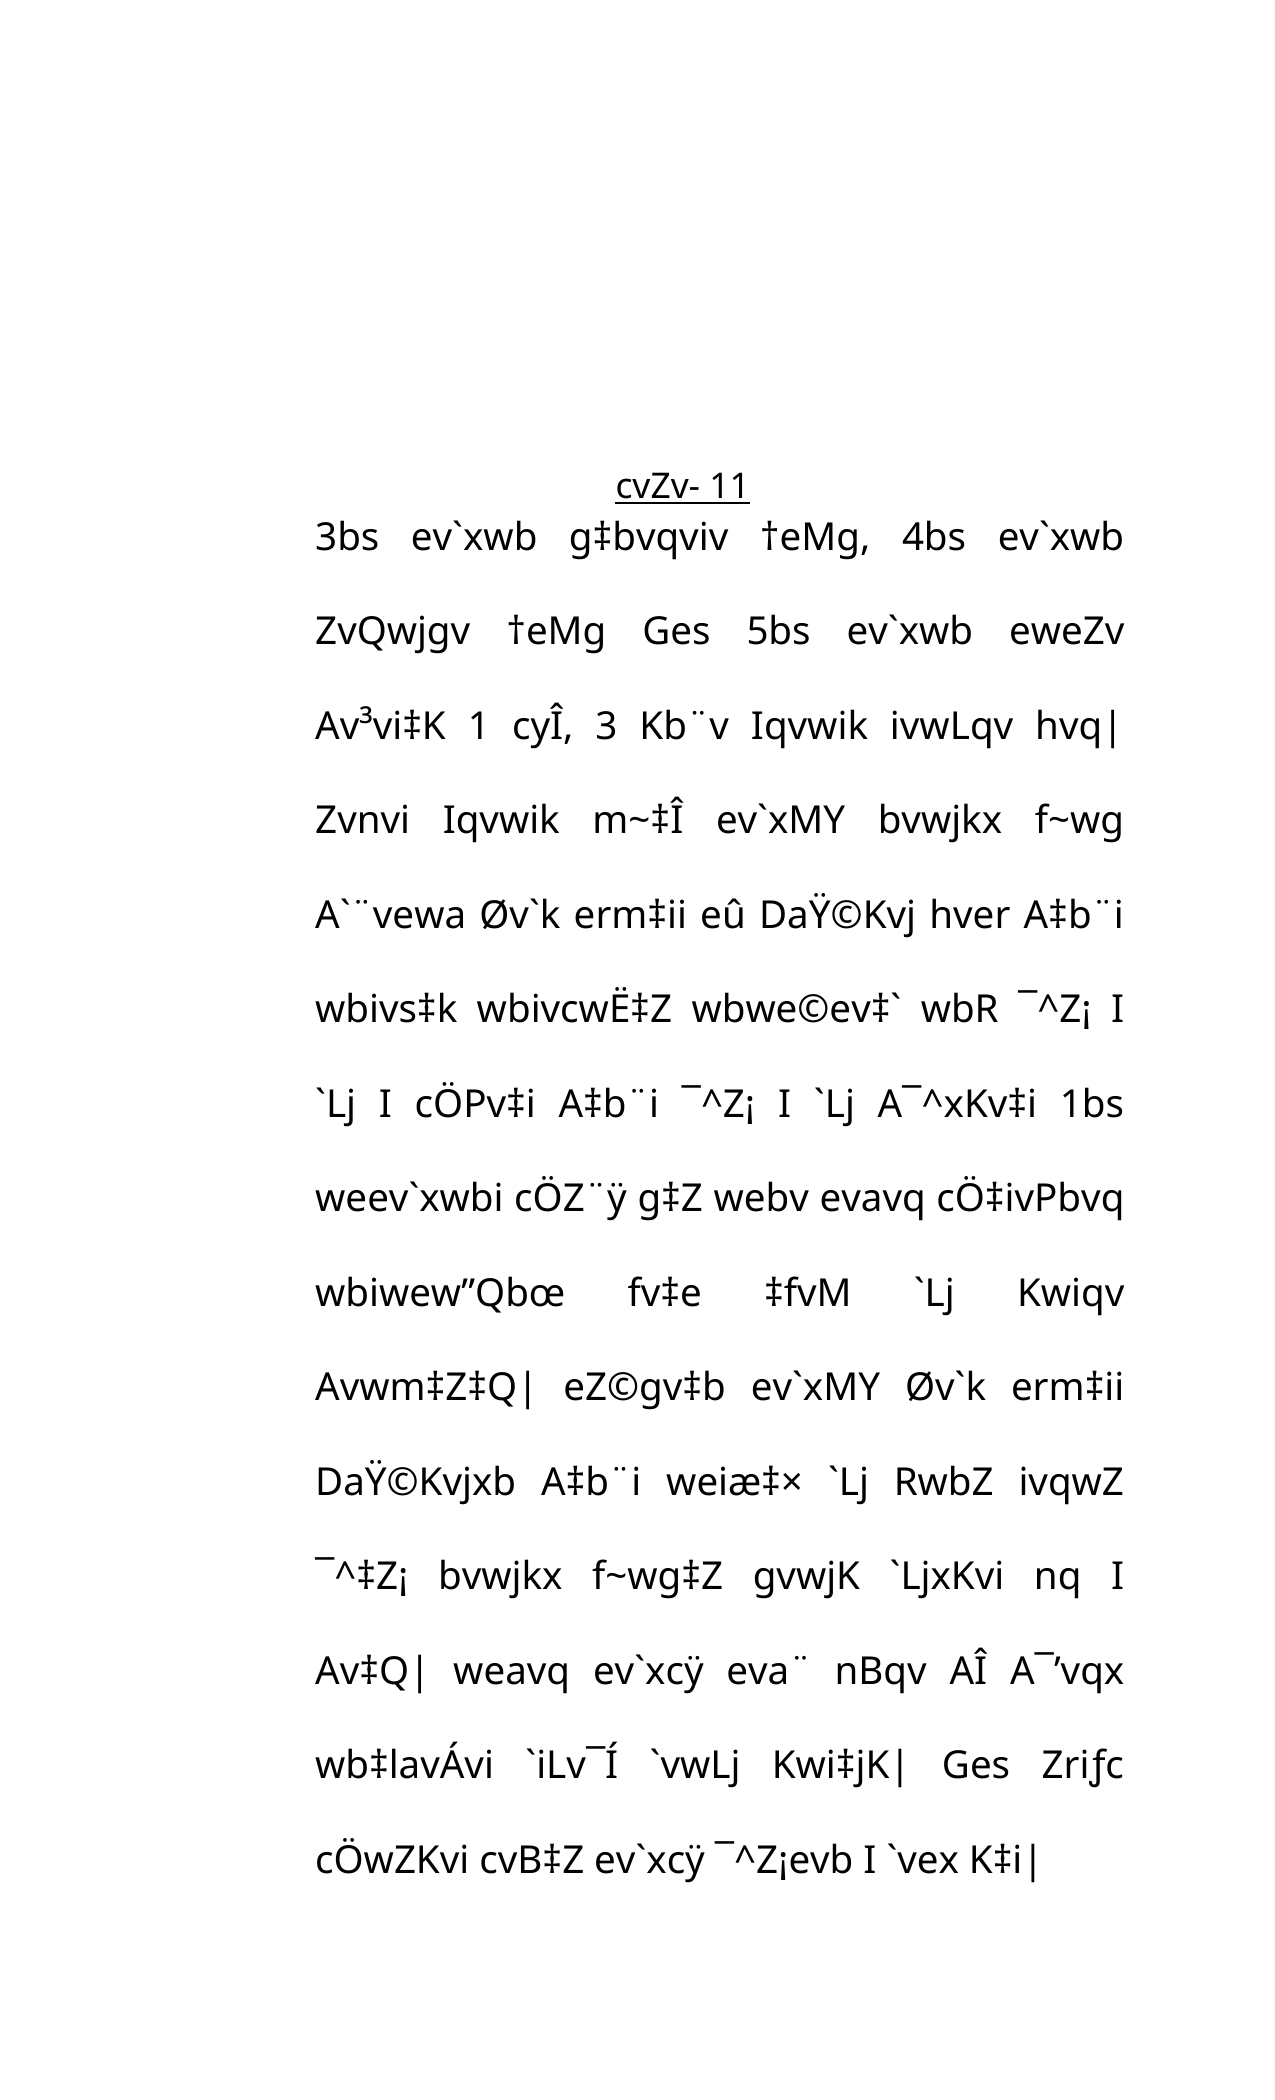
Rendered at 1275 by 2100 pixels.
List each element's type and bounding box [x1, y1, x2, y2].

list [277, 509, 1125, 1884]
